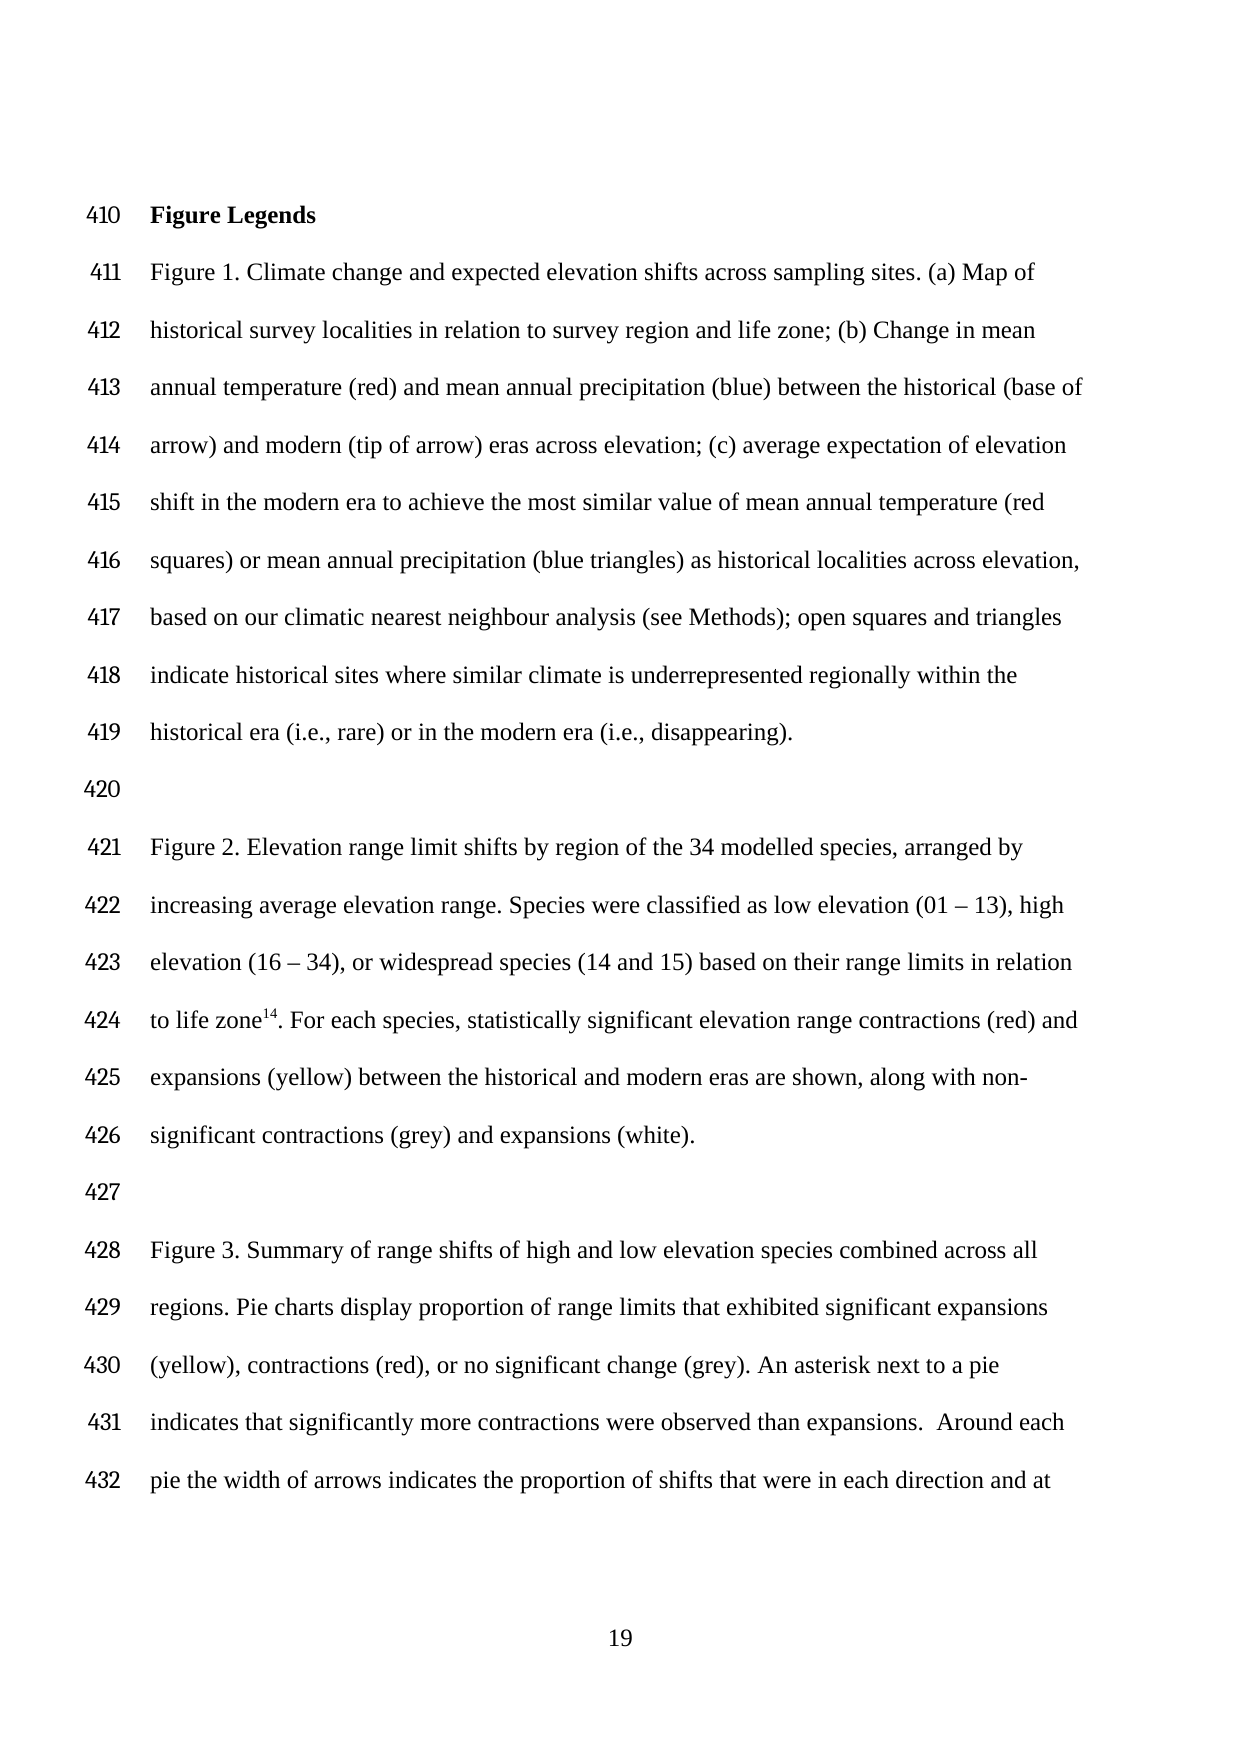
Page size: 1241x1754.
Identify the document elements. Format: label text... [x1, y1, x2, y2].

text Figure 2. Elevation range limit shifts by region of the 34 modelled species, arranged by increasing average elevation range. Species were classified as low elevation (01 – 13), high elevation (16 – 34), or widespread species (14 and 15) based on their range limits in relation to life zone14. For each species, statistically significant elevation range contractions (red) and expansions (yellow) between the historical and modern eras are shown, along with non-significant contractions (grey) and expansions (white). [150, 832, 1090, 1149]
text Figure 1. Climate change and expected elevation shifts across sampling sites. (a) Map of historical survey localities in relation to survey region and life zone; (b) Change in mean annual temperature (red) and mean annual precipitation (blue) between the historical (base of arrow) and modern (tip of arrow) eras across elevation; (c) average expectation of elevation shift in the modern era to achieve the most similar value of mean annual temperature (red squares) or mean annual precipitation (blue triangles) as historical localities across elevation, based on our climatic nearest neighbour analysis (see Methods); open squares and triangles indicate historical sites where similar climate is underrepresented regionally within the historical era (i.e., rare) or in the modern era (i.e., disappearing). [150, 257, 1090, 746]
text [150, 1235, 1090, 1494]
subtitle Figure Legends [150, 200, 1090, 229]
